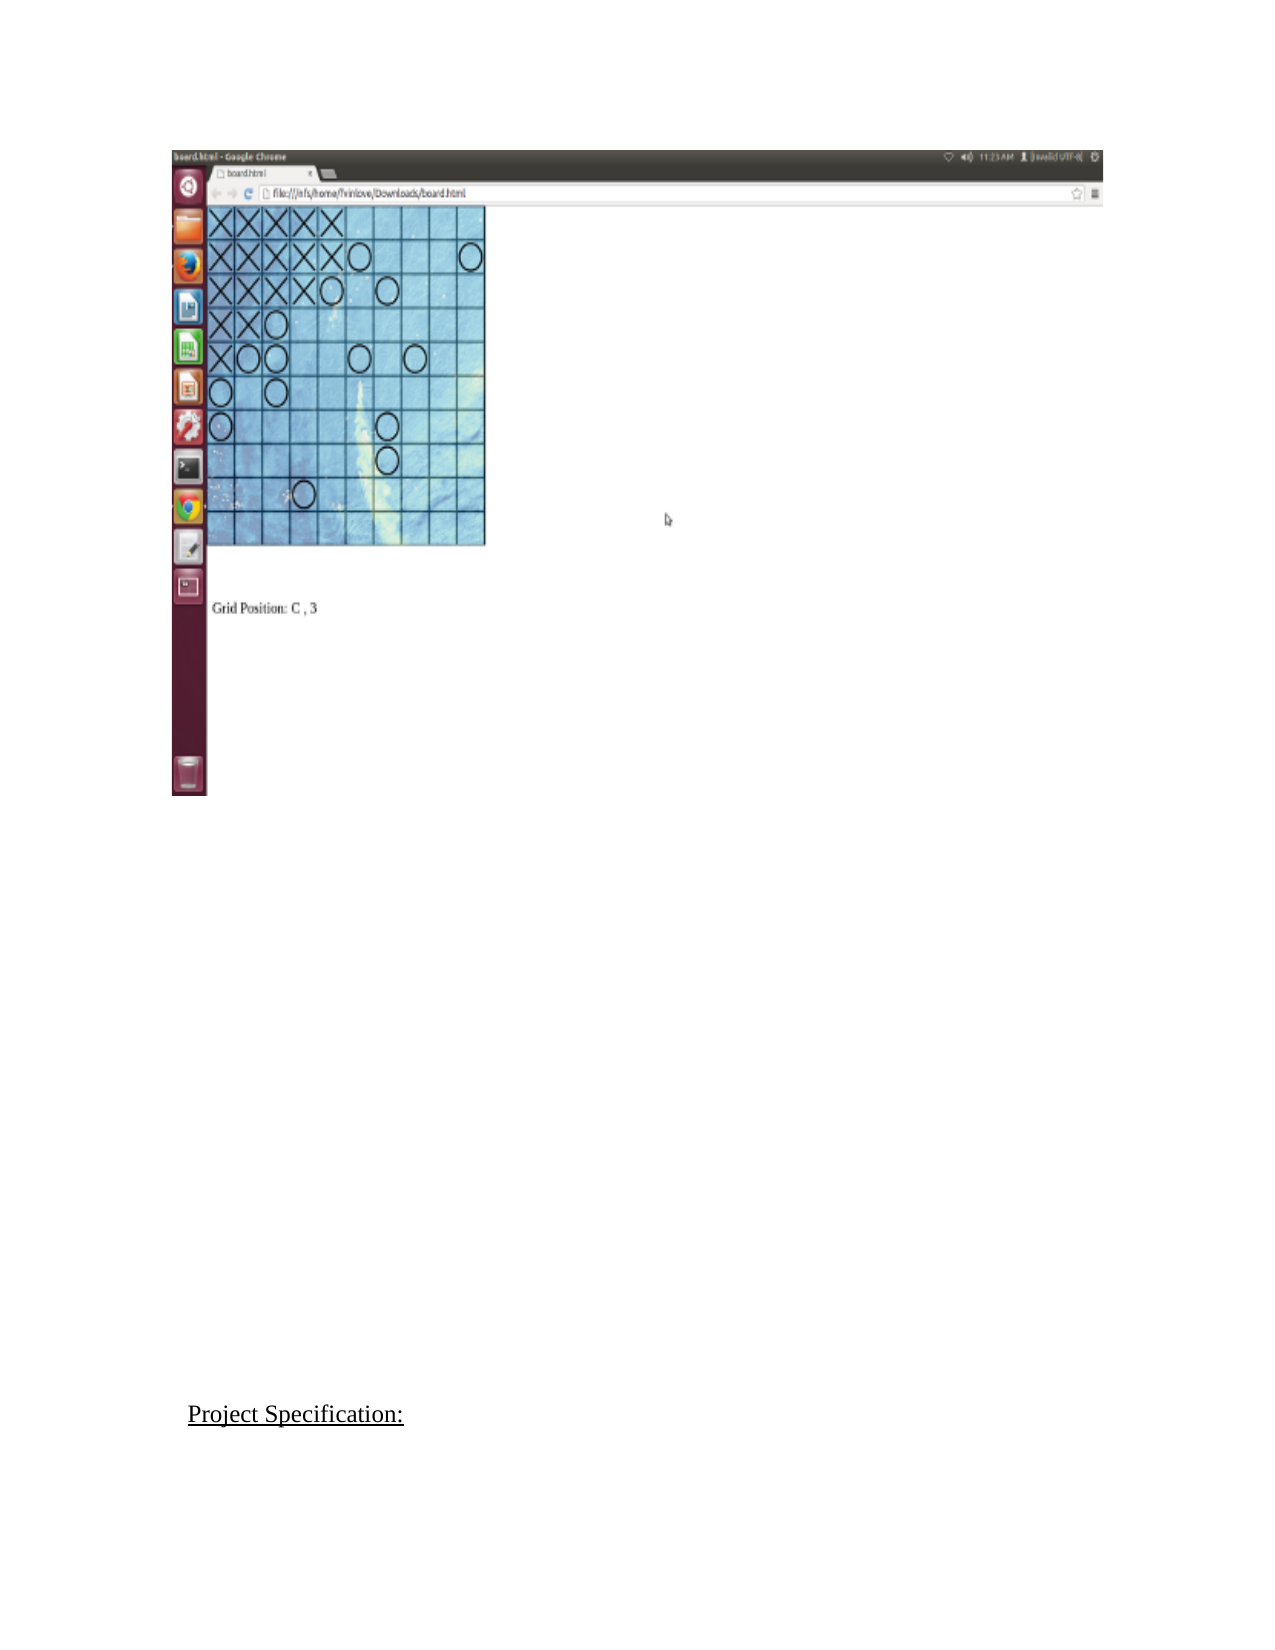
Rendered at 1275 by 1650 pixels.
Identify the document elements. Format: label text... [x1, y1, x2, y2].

text Project Specification: [187, 1399, 1087, 1428]
picture [171, 150, 1104, 796]
